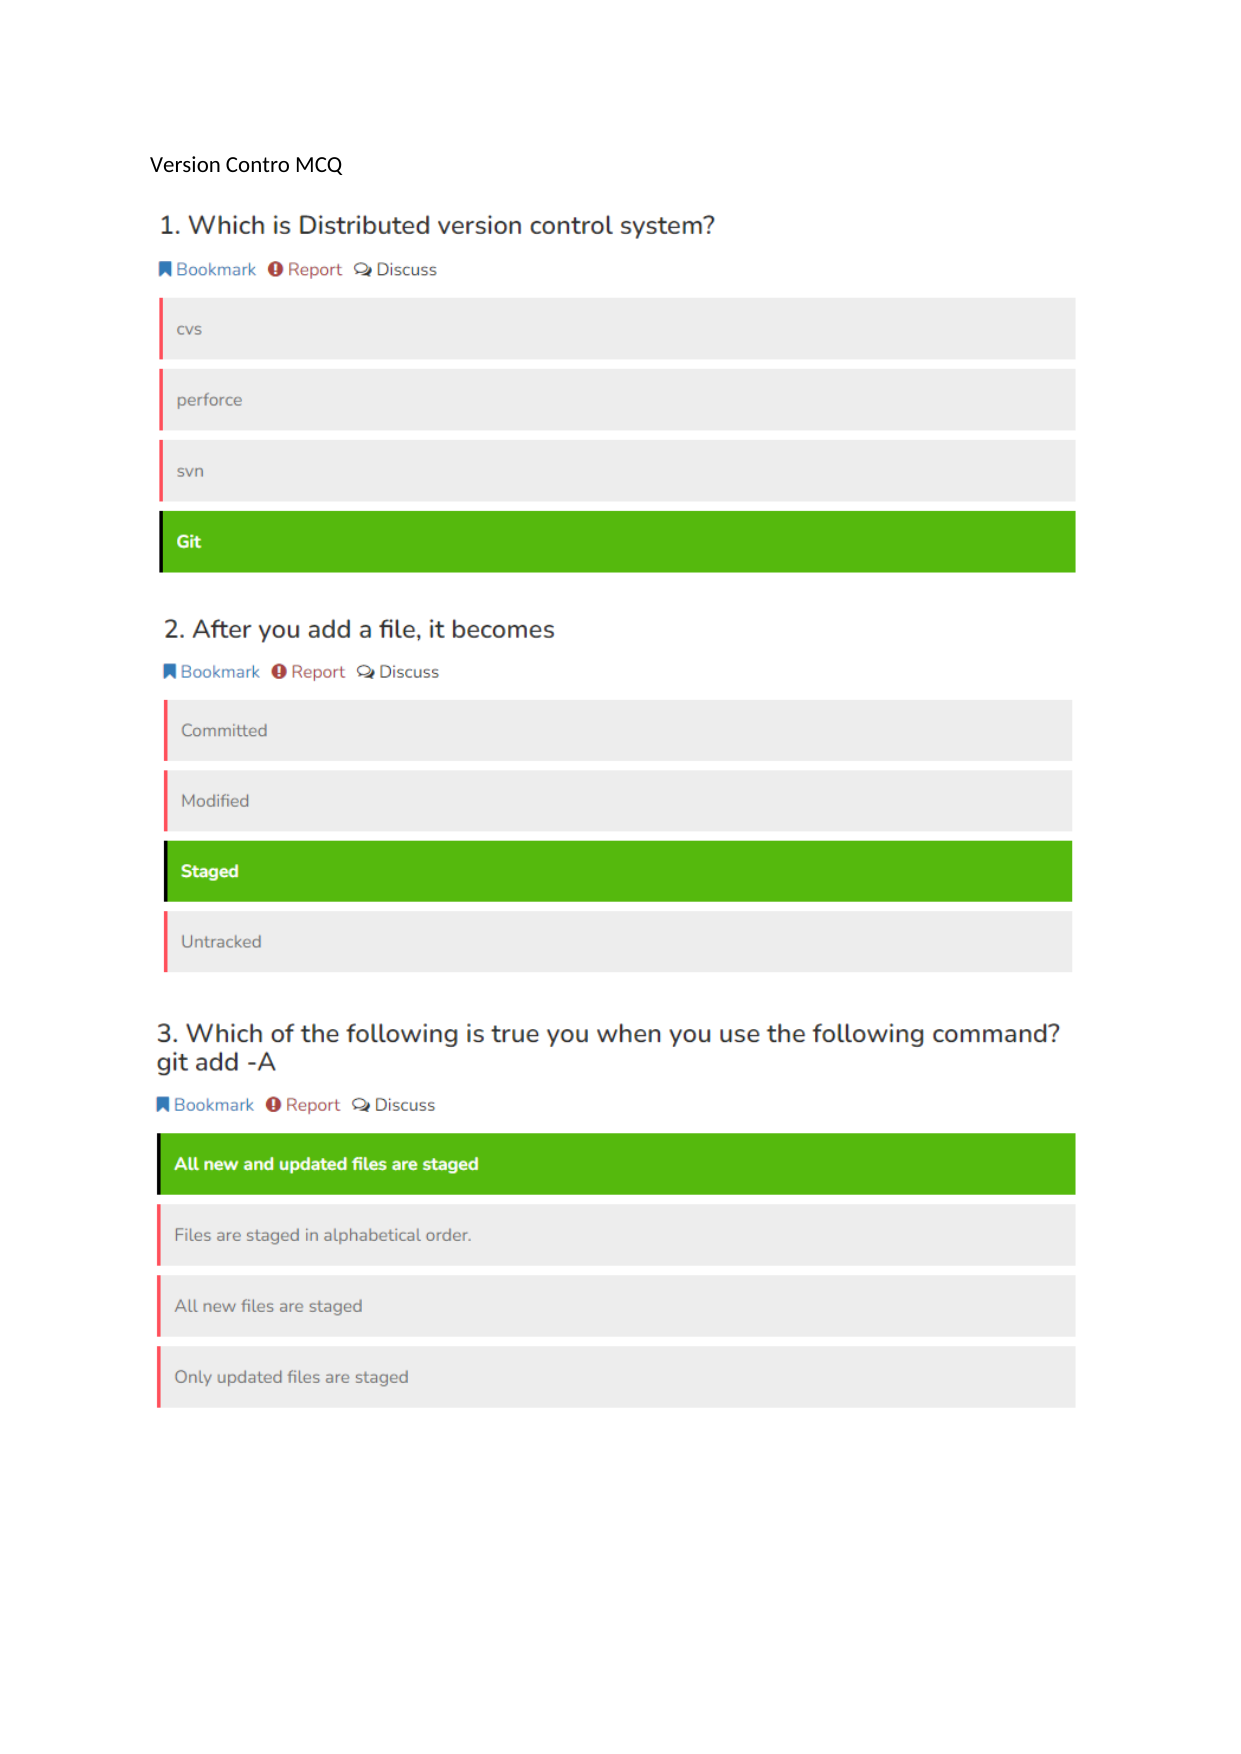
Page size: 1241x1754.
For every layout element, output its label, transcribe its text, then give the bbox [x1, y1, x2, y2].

text Version Contro MCQ [150, 150, 1090, 178]
picture [150, 1015, 1091, 1422]
picture [150, 612, 1091, 991]
picture [150, 203, 1091, 588]
